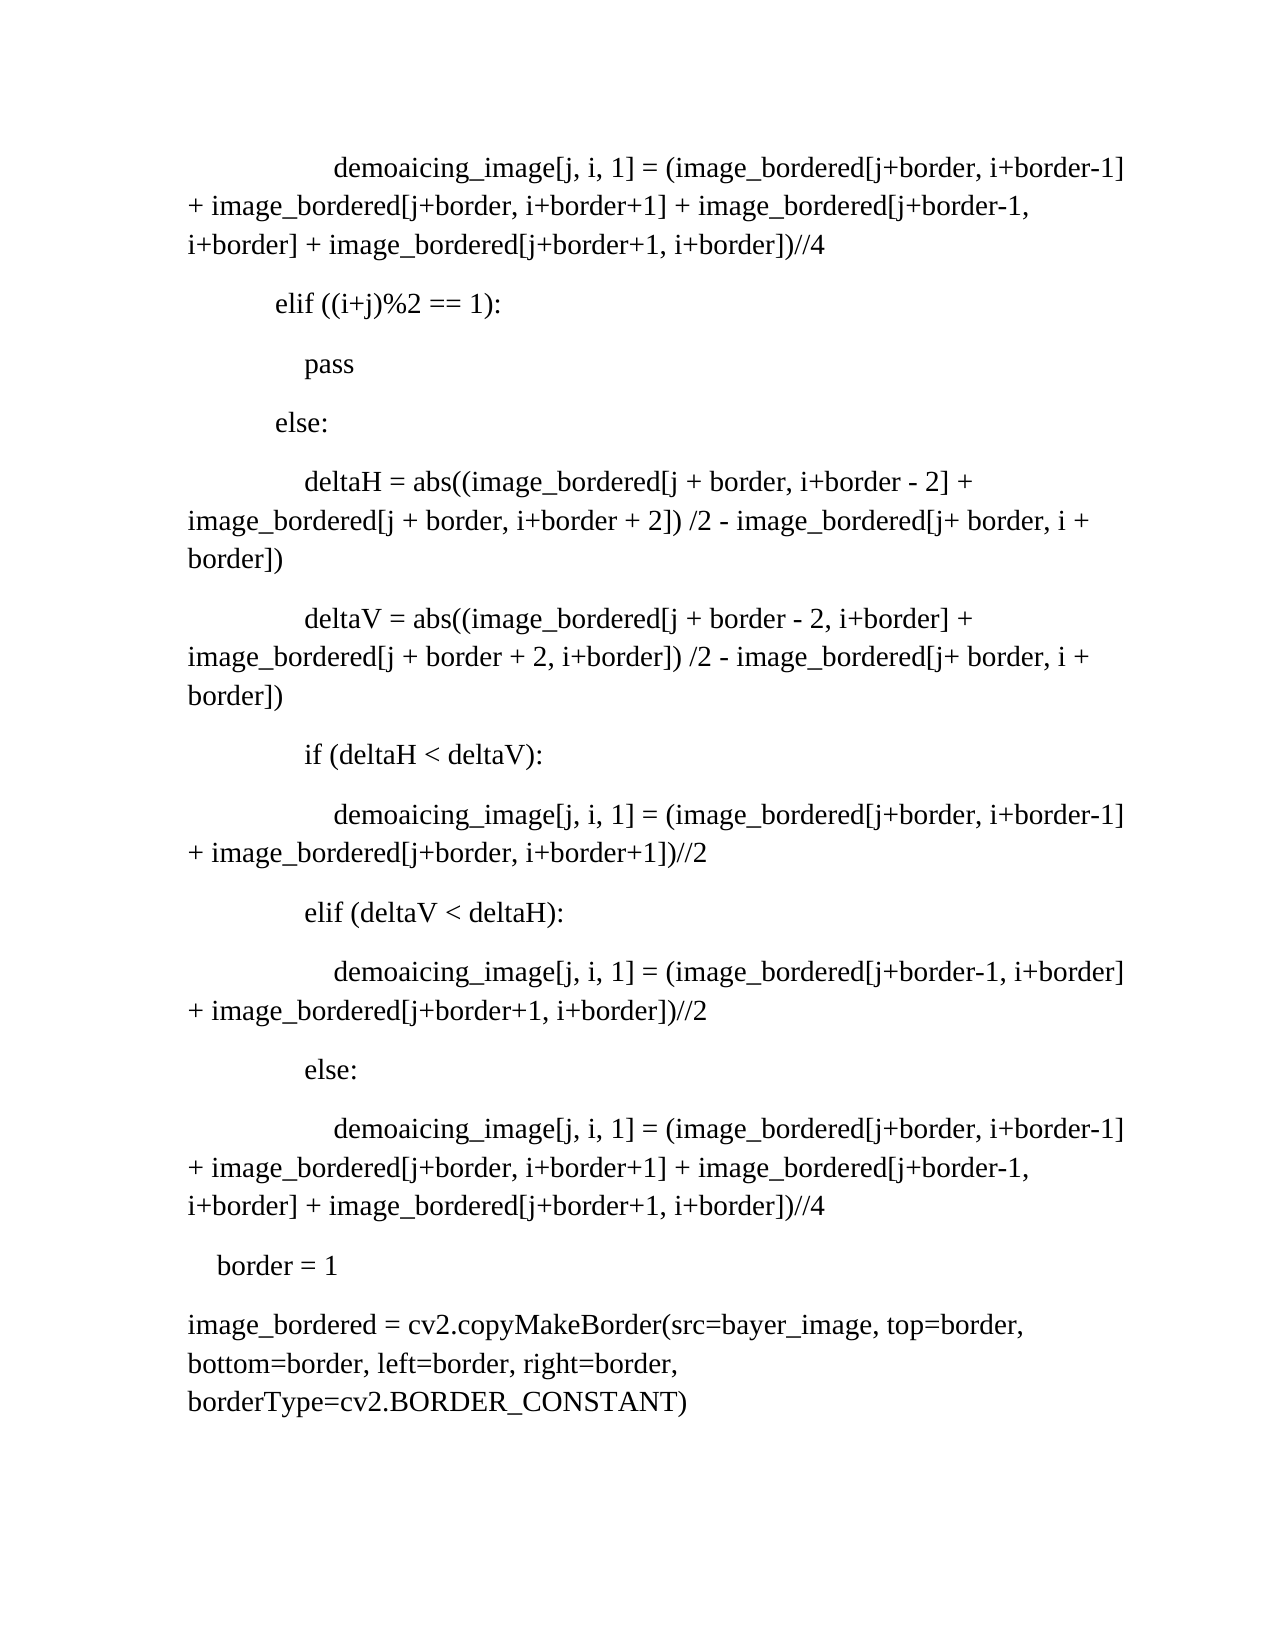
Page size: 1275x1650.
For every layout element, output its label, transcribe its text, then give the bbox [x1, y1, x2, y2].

text deltaV = abs((image_bordered[j + border - 2, i+border] + image_bordered[j + border + 2, i+border]) /2 - image_bordered[j+ border, i + border]) [187, 601, 1125, 712]
text elif (deltaV < deltaH): [187, 895, 1125, 928]
text border = 1 [187, 1248, 1125, 1281]
text else: [187, 405, 1125, 439]
text pass [187, 346, 1125, 379]
text demoaicing_image[j, i, 1] = (image_bordered[j+border, i+border-1] + image_bordered[j+border, i+border+1] + image_bordered[j+border-1, i+border] + image_bordered[j+border+1, i+border])//4 [187, 1111, 1125, 1222]
text demoaicing_image[j, i, 1] = (image_bordered[j+border-1, i+border] + image_bordered[j+border+1, i+border])//2 [187, 954, 1125, 1026]
text image_bordered = cv2.copyMakeBorder(src=bayer_image, top=border, bottom=border, left=border, right=border, borderType=cv2.BORDER_CONSTANT) [187, 1307, 1125, 1418]
text elif ((i+j)%2 == 1): [187, 286, 1125, 320]
text if (deltaH < deltaV): [187, 737, 1125, 771]
text deltaH = abs((image_bordered[j + border, i+border - 2] + image_bordered[j + border, i+border + 2]) /2 - image_bordered[j+ border, i + border]) [187, 464, 1125, 575]
text demoaicing_image[j, i, 1] = (image_bordered[j+border, i+border-1] + image_bordered[j+border, i+border+1] + image_bordered[j+border-1, i+border] + image_bordered[j+border+1, i+border])//4 [187, 150, 1125, 261]
text else: [187, 1052, 1125, 1086]
text demoaicing_image[j, i, 1] = (image_bordered[j+border, i+border-1] + image_bordered[j+border, i+border+1])//2 [187, 797, 1125, 869]
